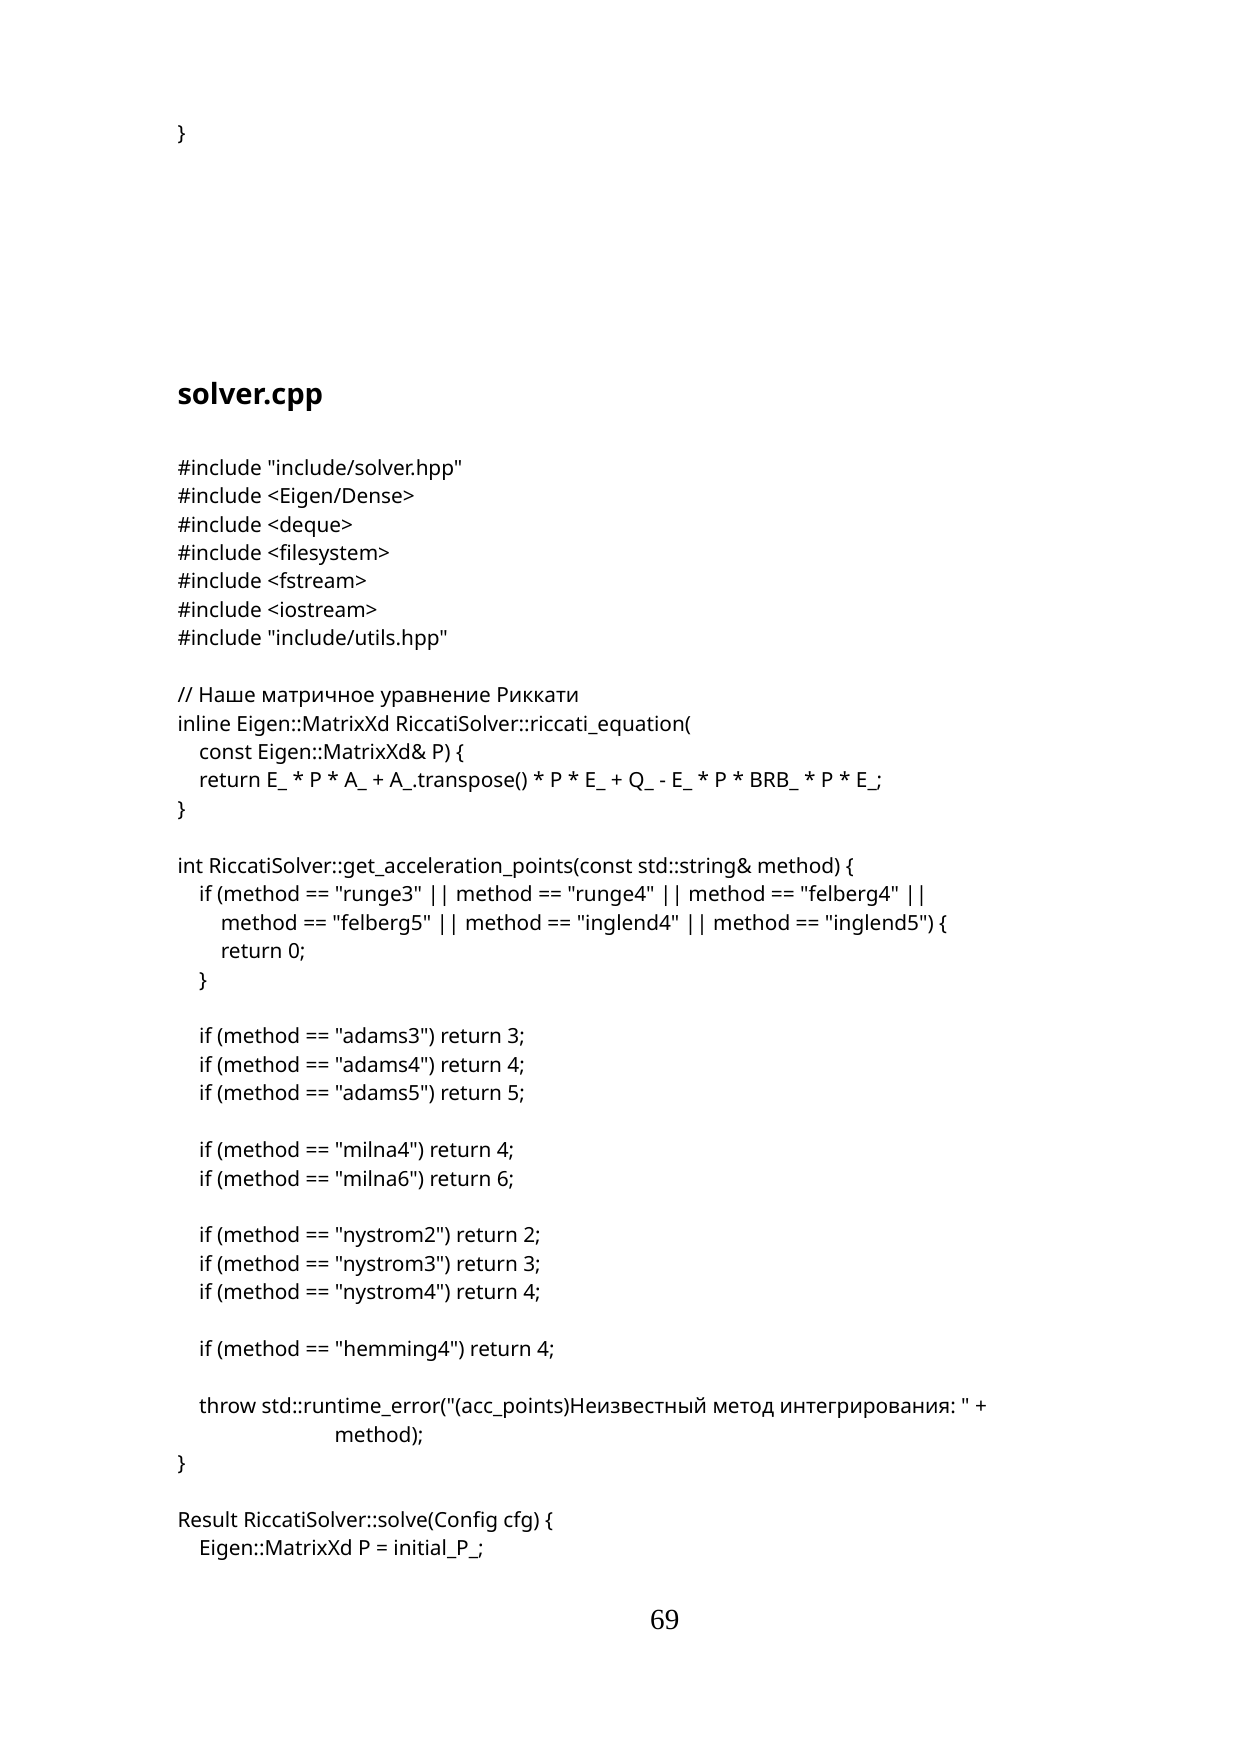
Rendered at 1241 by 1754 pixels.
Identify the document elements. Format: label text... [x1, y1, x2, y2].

text if (method == "nystrom4") return 4; [177, 1277, 1152, 1306]
text #include <filesystem> [177, 538, 1152, 567]
text #include <fstream> [177, 567, 1152, 595]
text if (method == "milna4") return 4; [177, 1135, 1152, 1164]
text } [177, 118, 1152, 147]
text if (method == "runge3" || method == "runge4" || method == "felberg4" || [177, 879, 1152, 908]
text #include <deque> [177, 510, 1152, 538]
text int RiccatiSolver::get_acceleration_points(const std::string& method) { [177, 851, 1152, 879]
text } [177, 1448, 1152, 1477]
text #include <Eigen/Dense> [177, 481, 1152, 510]
text } [177, 965, 1152, 993]
text #include "include/solver.hpp" [177, 453, 1152, 481]
text Eigen::MatrixXd P = initial_P_; [177, 1533, 1152, 1562]
text #include <iostream> [177, 595, 1152, 623]
text solver.cpp [177, 373, 1152, 413]
text if (method == "nystrom3") return 3; [177, 1249, 1152, 1277]
text return 0; [177, 936, 1152, 965]
text Result RiccatiSolver::solve(Config cfg) { [177, 1505, 1152, 1533]
text if (method == "milna6") return 6; [177, 1164, 1152, 1192]
text // Наше матричное уравнение Риккати [177, 680, 1152, 709]
text method == "felberg5" || method == "inglend4" || method == "inglend5") { [177, 908, 1152, 936]
text inline Eigen::MatrixXd RiccatiSolver::riccati_equation( [177, 709, 1152, 737]
text if (method == "adams5") return 5; [177, 1078, 1152, 1107]
text return E_ * P * A_ + A_.transpose() * P * E_ + Q_ - E_ * P * BRB_ * P * E_; [177, 766, 1152, 794]
text if (method == "adams4") return 4; [177, 1050, 1152, 1078]
text } [177, 794, 1152, 822]
text const Eigen::MatrixXd& P) { [177, 737, 1152, 766]
text #include "include/utils.hpp" [177, 623, 1152, 652]
text if (method == "adams3") return 3; [177, 1022, 1152, 1050]
text method); [177, 1420, 1152, 1448]
text throw std::runtime_error("(acc_points)Неизвестный метод интегрирования: " + [177, 1391, 1152, 1420]
text if (method == "nystrom2") return 2; [177, 1221, 1152, 1249]
text if (method == "hemming4") return 4; [177, 1334, 1152, 1363]
